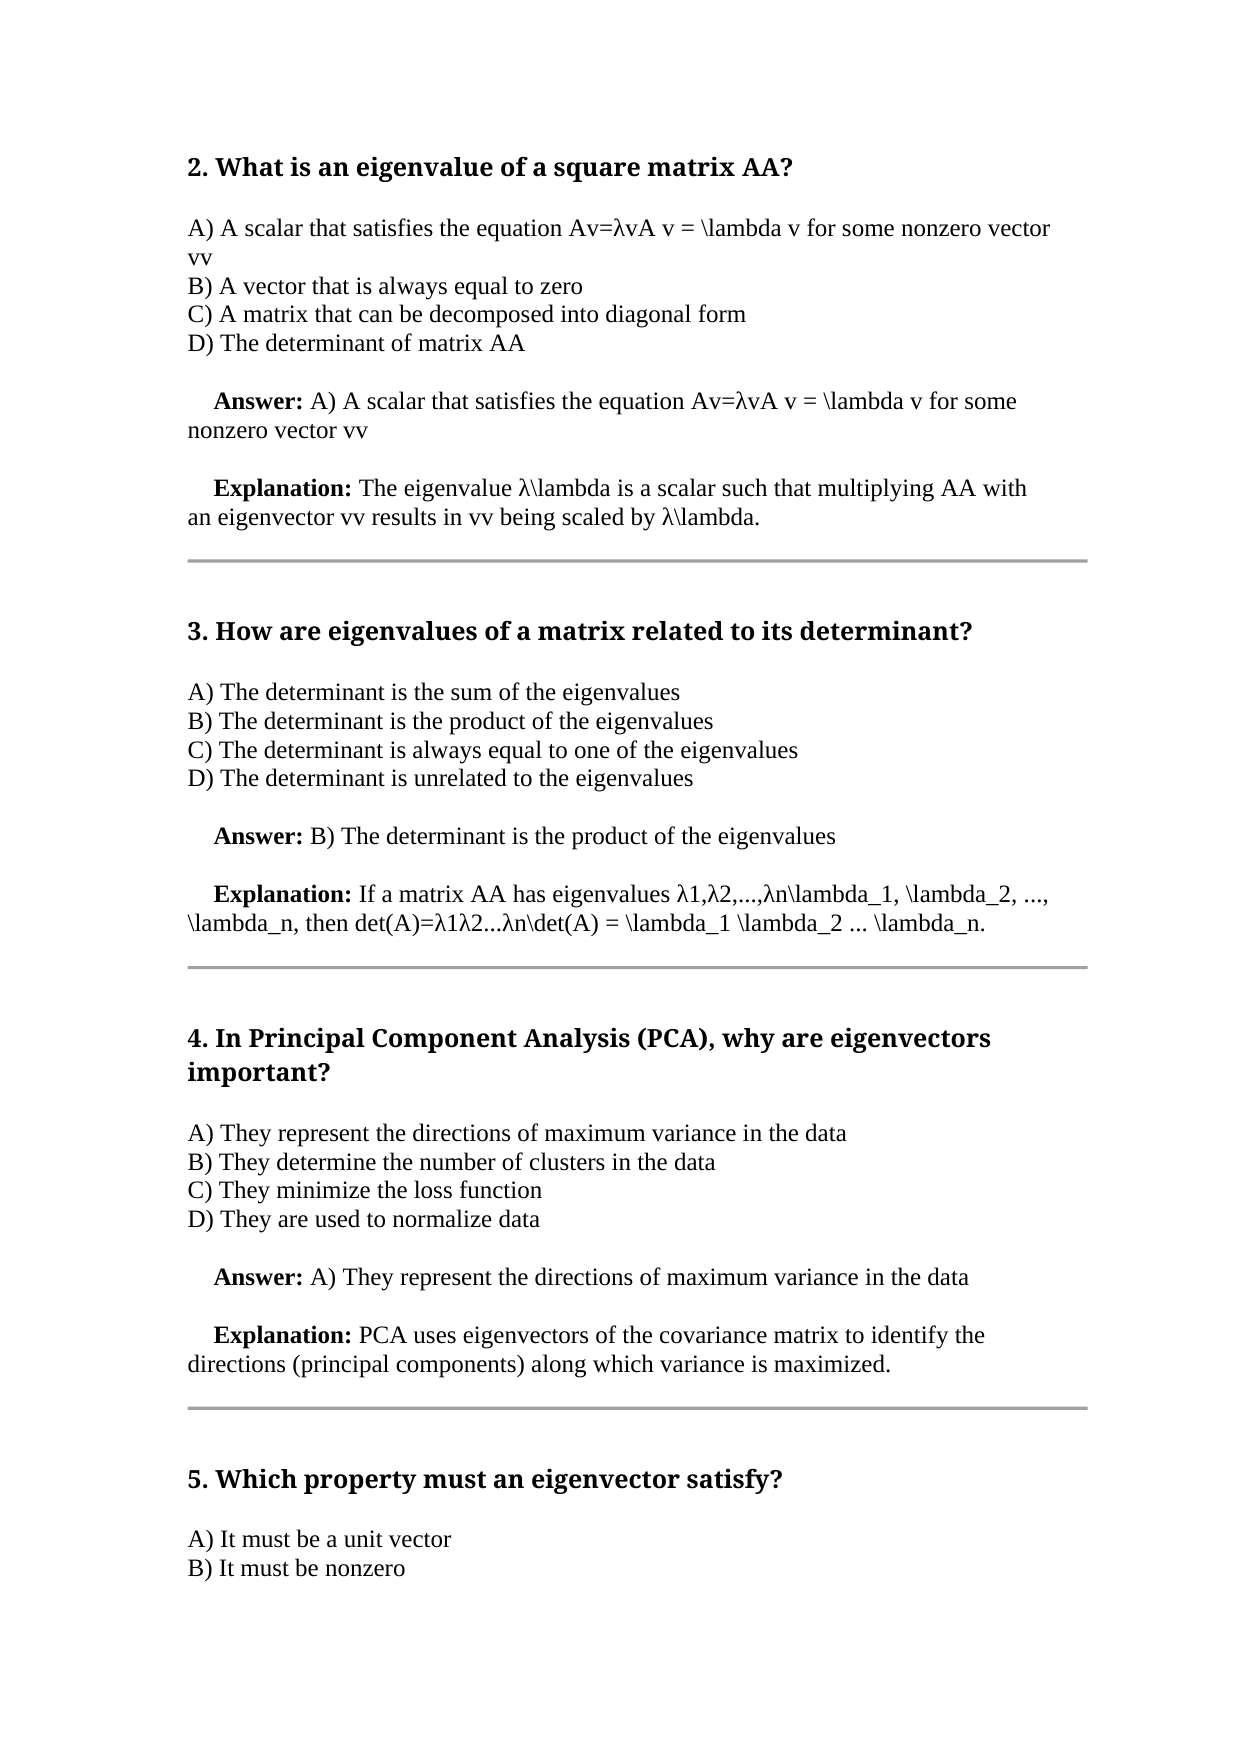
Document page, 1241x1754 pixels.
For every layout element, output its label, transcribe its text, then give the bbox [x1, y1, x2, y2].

text 📖 Explanation: PCA uses eigenvectors of the covariance matrix to identify the directions (principal components) along which variance is maximized. [187, 1320, 1053, 1377]
text 📖 Explanation: If a matrix AA has eigenvalues λ1,λ2,...,λn\lambda_1, \lambda_2, ..., \lambda_n, then det⁡(A)=λ1λ2...λn\det(A) = \lambda_1 \lambda_2 ... \lambda_n. [187, 879, 1053, 937]
text A) The determinant is the sum of the eigenvalues B) The determinant is the product of the eigenvalues C) The determinant is always equal to one of the eigenvalues D) The determinant is unrelated to the eigenvalues [187, 677, 1053, 792]
text A) They represent the directions of maximum variance in the data B) They determine the number of clusters in the data C) They minimize the loss function D) They are used to normalize data [187, 1118, 1053, 1233]
text ✅ Answer: A) A scalar that satisfies the equation Av=λvA v = \lambda v for some nonzero vector vv [187, 386, 1053, 444]
subtitle 4. In Principal Component Analysis (PCA), why are eigenvectors important? [187, 1021, 1053, 1089]
text ✅ Answer: A) They represent the directions of maximum variance in the data [187, 1262, 1053, 1291]
text 📖 Explanation: The eigenvalue λ\lambda is a scalar such that multiplying AA with an eigenvector vv results in vv being scaled by λ\lambda. [187, 473, 1053, 530]
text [187, 1524, 1053, 1582]
subtitle 3. How are eigenvalues of a matrix related to its determinant? [187, 614, 1053, 648]
text ✅ Answer: B) The determinant is the product of the eigenvalues [187, 821, 1053, 850]
subtitle 2. What is an eigenvalue of a square matrix AA? [187, 150, 1053, 184]
text A) A scalar that satisfies the equation Av=λvA v = \lambda v for some nonzero vector vv B) A vector that is always equal to zero C) A matrix that can be decomposed into diagonal form D) The determinant of matrix AA [187, 213, 1053, 357]
subtitle 5. Which property must an eigenvector satisfy? [187, 1461, 1053, 1495]
